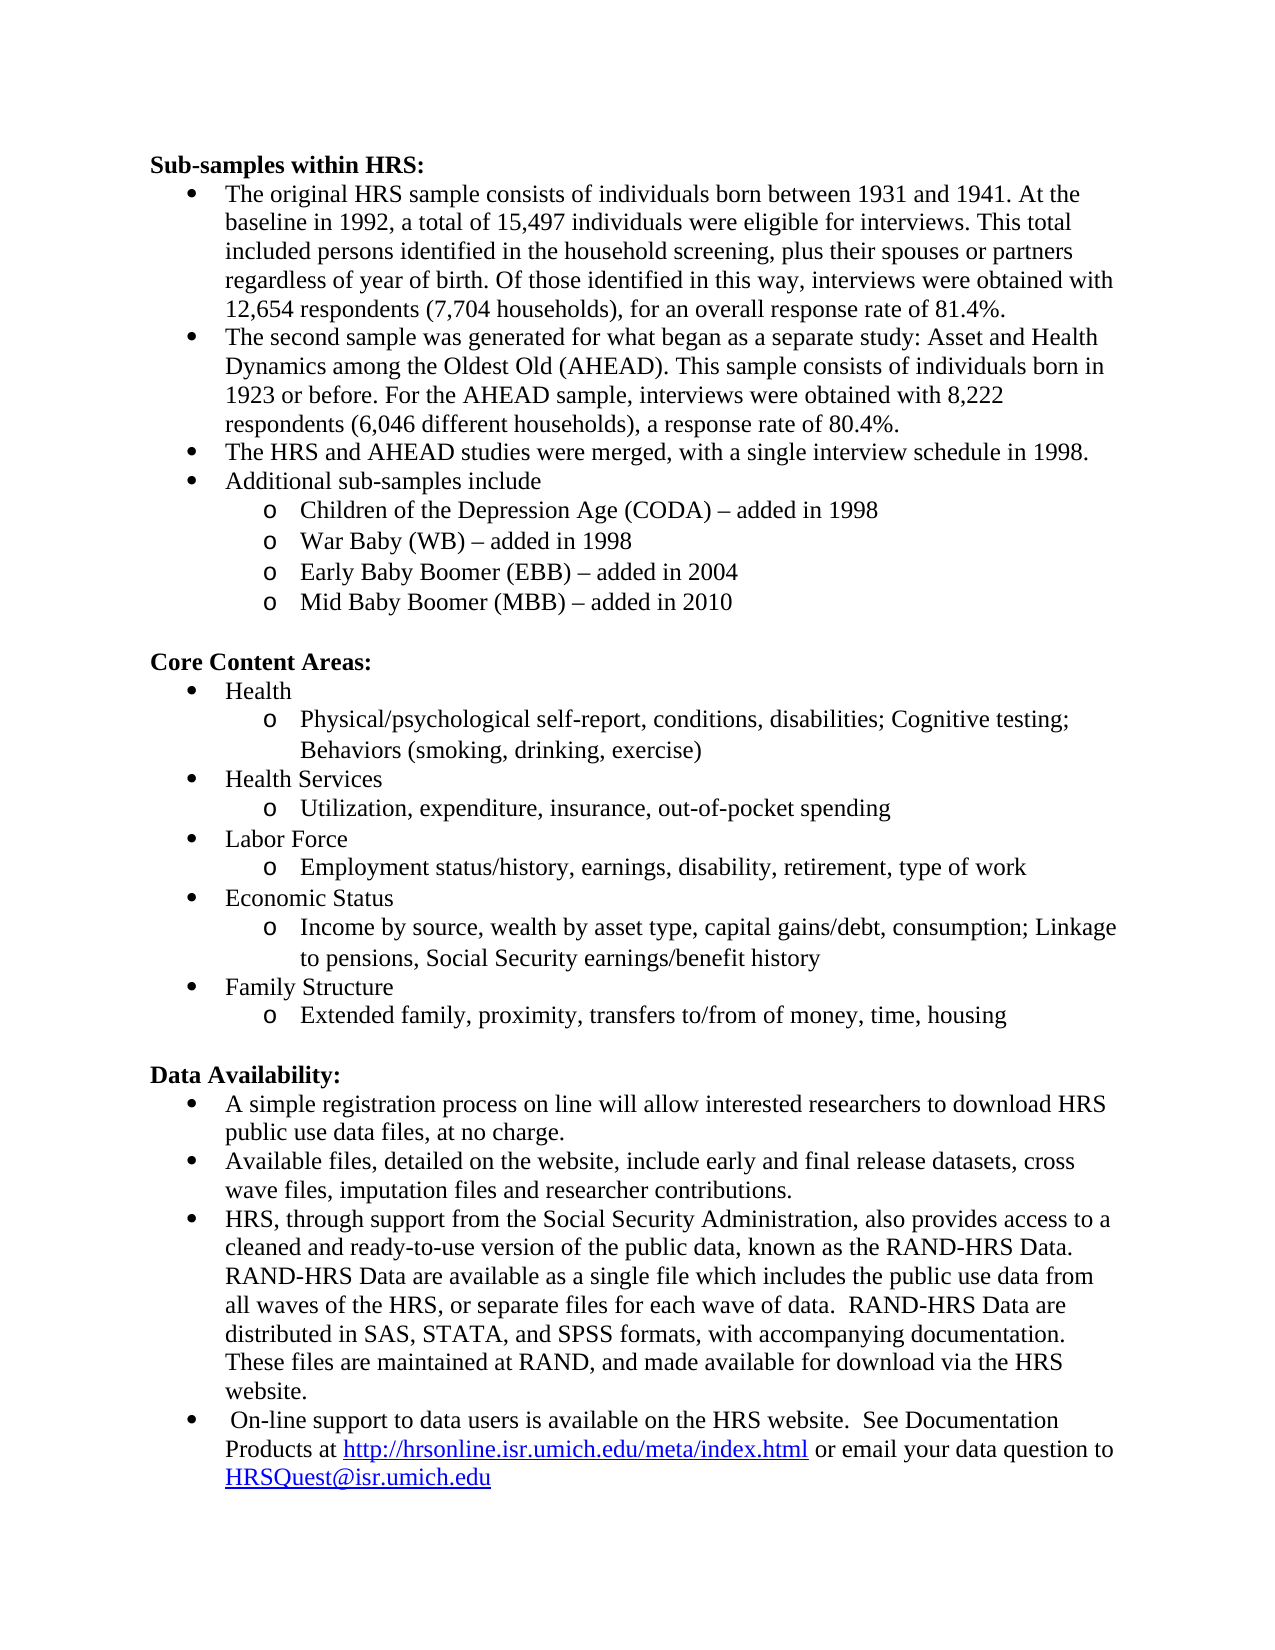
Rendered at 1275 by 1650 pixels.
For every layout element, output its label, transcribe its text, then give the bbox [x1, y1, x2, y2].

list The HRS and AHEAD studies were merged, with a single interview schedule in 1998. [187, 437, 1125, 466]
list Health Services [187, 764, 1125, 793]
text Data Availability: [150, 1060, 1125, 1089]
list The second sample was generated for what began as a separate study: Asset and Health Dynamics among the Oldest Old (AHEAD). This sample consists of individuals born in 1923 or before. For the AHEAD sample, interviews were obtained with 8,222 respondents (6,046 different households), a response rate of 80.4%. [187, 322, 1125, 437]
list Mid Baby Boomer (MBB) – added in 2010 [262, 587, 1125, 618]
list Available files, detailed on the website, include early and final release datasets, cross wave files, imputation files and researcher contributions. [187, 1146, 1125, 1204]
list HRS, through support from the Social Security Administration, also provides access to a cleaned and ready-to-use version of the public data, known as the RAND-HRS Data. RAND-HRS Data are available as a single file which includes the public use data from all waves of the HRS, or separate files for each wave of data. RAND-HRS Data are distributed in SAS, STATA, and SPSS formats, with accompanying documentation. These files are maintained at RAND, and made available for download via the HRS website. [187, 1204, 1125, 1405]
list Health [187, 676, 1125, 704]
list Physical/psychological self-report, conditions, disabilities; Cognitive testing; Behaviors (smoking, drinking, exercise) [262, 704, 1125, 764]
list Additional sub-samples include [187, 466, 1125, 495]
text Sub-samples within HRS: [150, 150, 1125, 179]
list War Baby (WB) – added in 1998 [262, 526, 1125, 557]
text Core Content Areas: [150, 647, 1125, 676]
list Family Structure [187, 972, 1125, 1000]
list On-line support to data users is available on the HRS website. See Documentation Products at http://hrsonline.isr.umich.edu/meta/index.html or email your data question to HRSQuest@isr.umich.edu [187, 1405, 1125, 1491]
list The original HRS sample consists of individuals born between 1931 and 1941. At the baseline in 1992, a total of 15,497 individuals were eligible for interviews. This total included persons identified in the household screening, plus their spouses or partners regardless of year of birth. Of those identified in this way, interviews were obtained with 12,654 respondents (7,704 households), for an overall response rate of 81.4%. [187, 179, 1125, 322]
list Children of the Depression Age (CODA) – added in 1998 [262, 495, 1125, 526]
list Income by source, wealth by asset type, capital gains/debt, consumption; Linkage to pensions, Social Security earnings/benefit history [262, 912, 1125, 972]
list A simple registration process on line will allow interested researchers to download HRS public use data files, at no charge. [187, 1089, 1125, 1146]
list Employment status/history, earnings, disability, retirement, type of work [262, 852, 1125, 883]
list Extended family, proximity, transfers to/from of money, time, housing [262, 1000, 1125, 1031]
list Economic Status [187, 883, 1125, 912]
list Labor Force [187, 824, 1125, 852]
list Utilization, expenditure, insurance, out-of-pocket spending [262, 793, 1125, 824]
list Early Baby Boomer (EBB) – added in 2004 [262, 557, 1125, 587]
